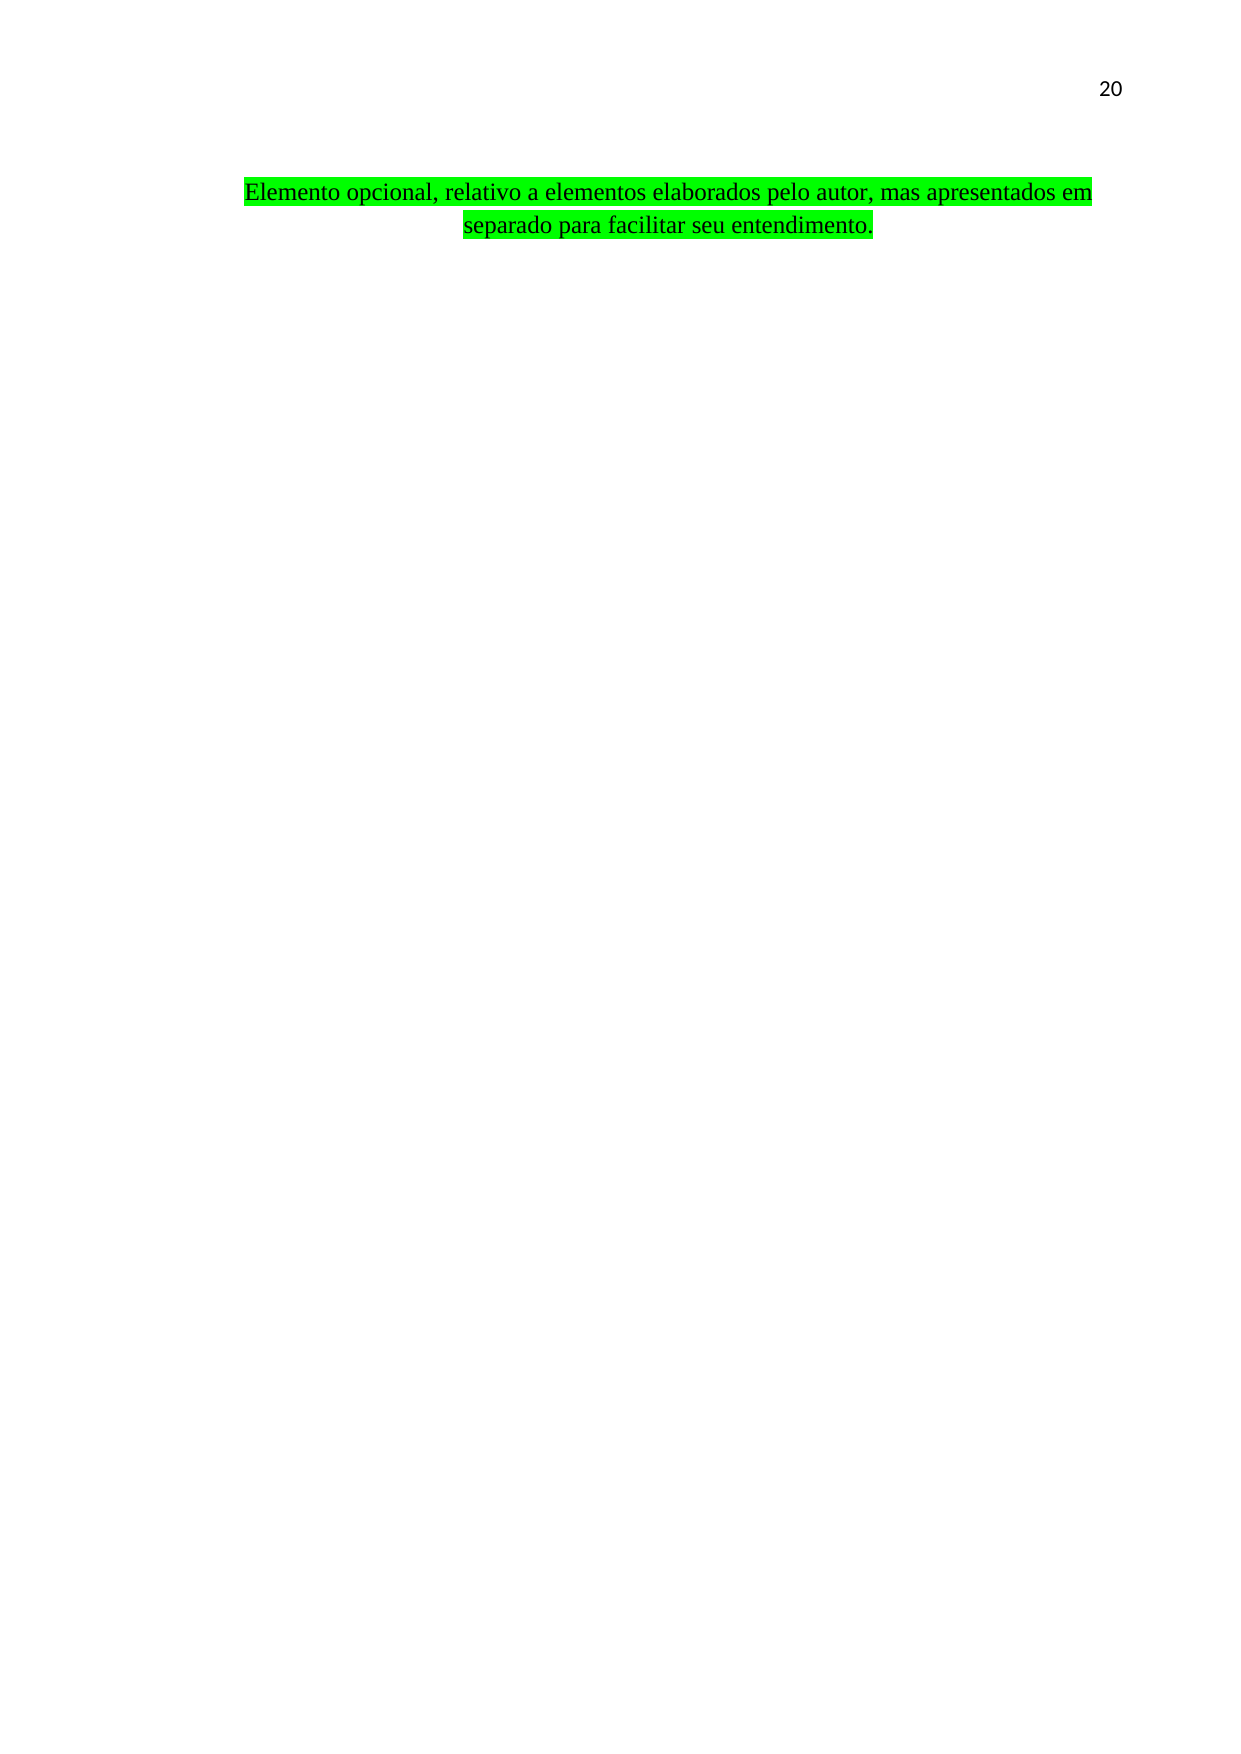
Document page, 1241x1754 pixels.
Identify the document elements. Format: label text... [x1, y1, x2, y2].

text Elemento opcional, relativo a elementos elaborados pelo autor, mas apresentados em separado para facilitar seu entendimento. [215, 177, 1122, 239]
